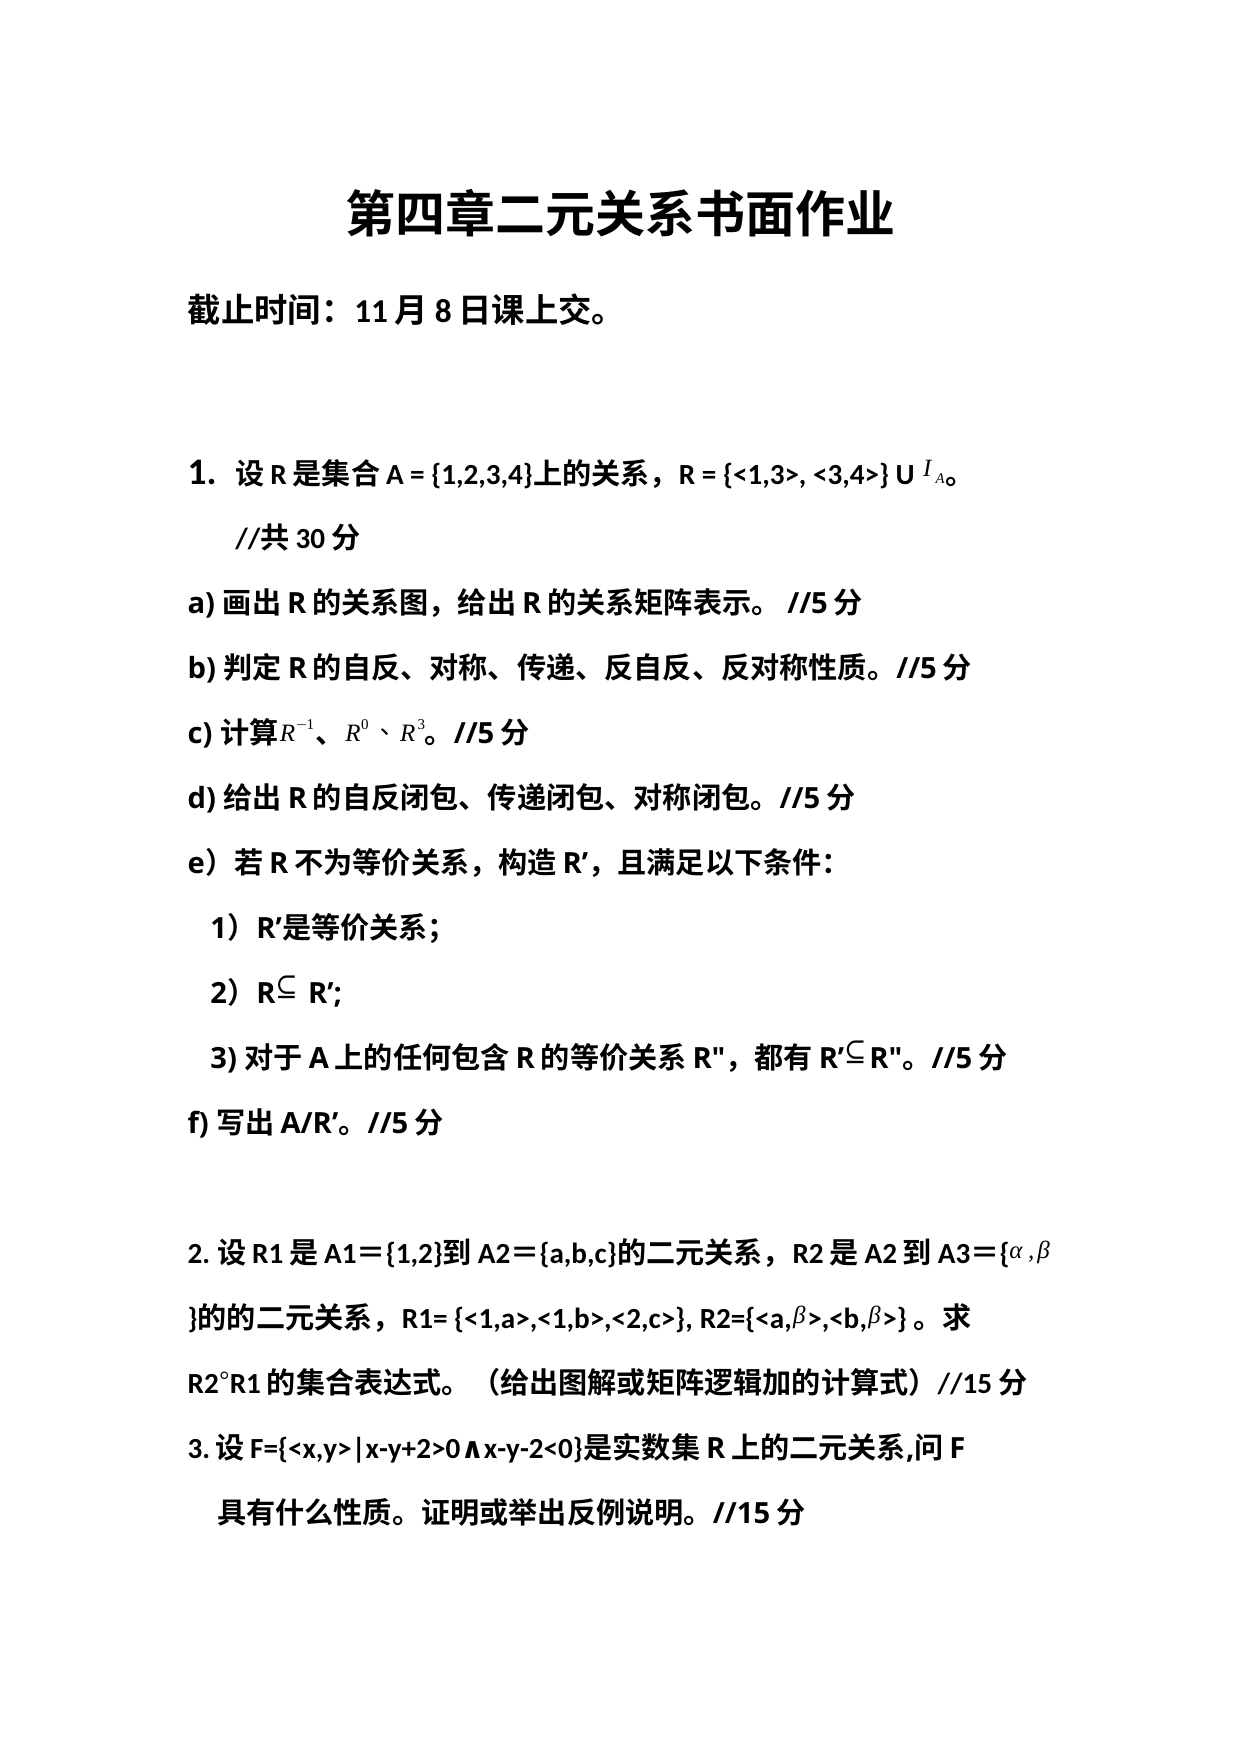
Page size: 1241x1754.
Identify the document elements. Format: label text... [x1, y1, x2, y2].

text 2. 设R1是A1＝{1,2}到A2＝{a,b,c}的二元关系，R2是A2到A3＝{}的的二元关系，R1= {<1,a>,<1,b>,<2,c>}, R2={<a,>,<b,>} 。求 [187, 1218, 1053, 1348]
text 具有什么性质。证明或举出反例说明。//15分 [187, 1478, 1053, 1543]
text 3. 设F={<x,y>|x-y+2>0∧x-y-2<0}是实数集R上的二元关系,问F [187, 1413, 1053, 1478]
text 2）R R’; [187, 958, 1053, 1023]
text 截止时间：11月8日课上交。 [187, 276, 1053, 341]
text e）若R不为等价关系，构造R’，且满足以下条件： [187, 828, 1053, 893]
text 第四章二元关系书面作业 [187, 162, 1053, 259]
text b) 判定R的自反、对称、传递、反自反、反对称性质。//5分 [187, 633, 1053, 698]
text f) 写出A/R’。//5分 [187, 1088, 1053, 1153]
text a) 画出R的关系图，给出R的关系矩阵表示。 //5分 [187, 568, 1053, 633]
text 3) 对于A上的任何包含R的等价关系R"，都有R’R"。//5分 [187, 1023, 1053, 1088]
text c) 计算、。//5分 [187, 698, 1053, 763]
text R2R1的集合表达式。（给出图解或矩阵逻辑加的计算式）//15分 [187, 1348, 1053, 1413]
list 设R是集合A = {1,2,3,4}上的关系，R = {<1,3>, <3,4>} U 。 [187, 438, 1053, 503]
text d) 给出R的自反闭包、传递闭包、对称闭包。//5分 [187, 763, 1053, 828]
list //共30分 [235, 503, 1053, 568]
text 1）R’是等价关系； [187, 893, 1053, 958]
